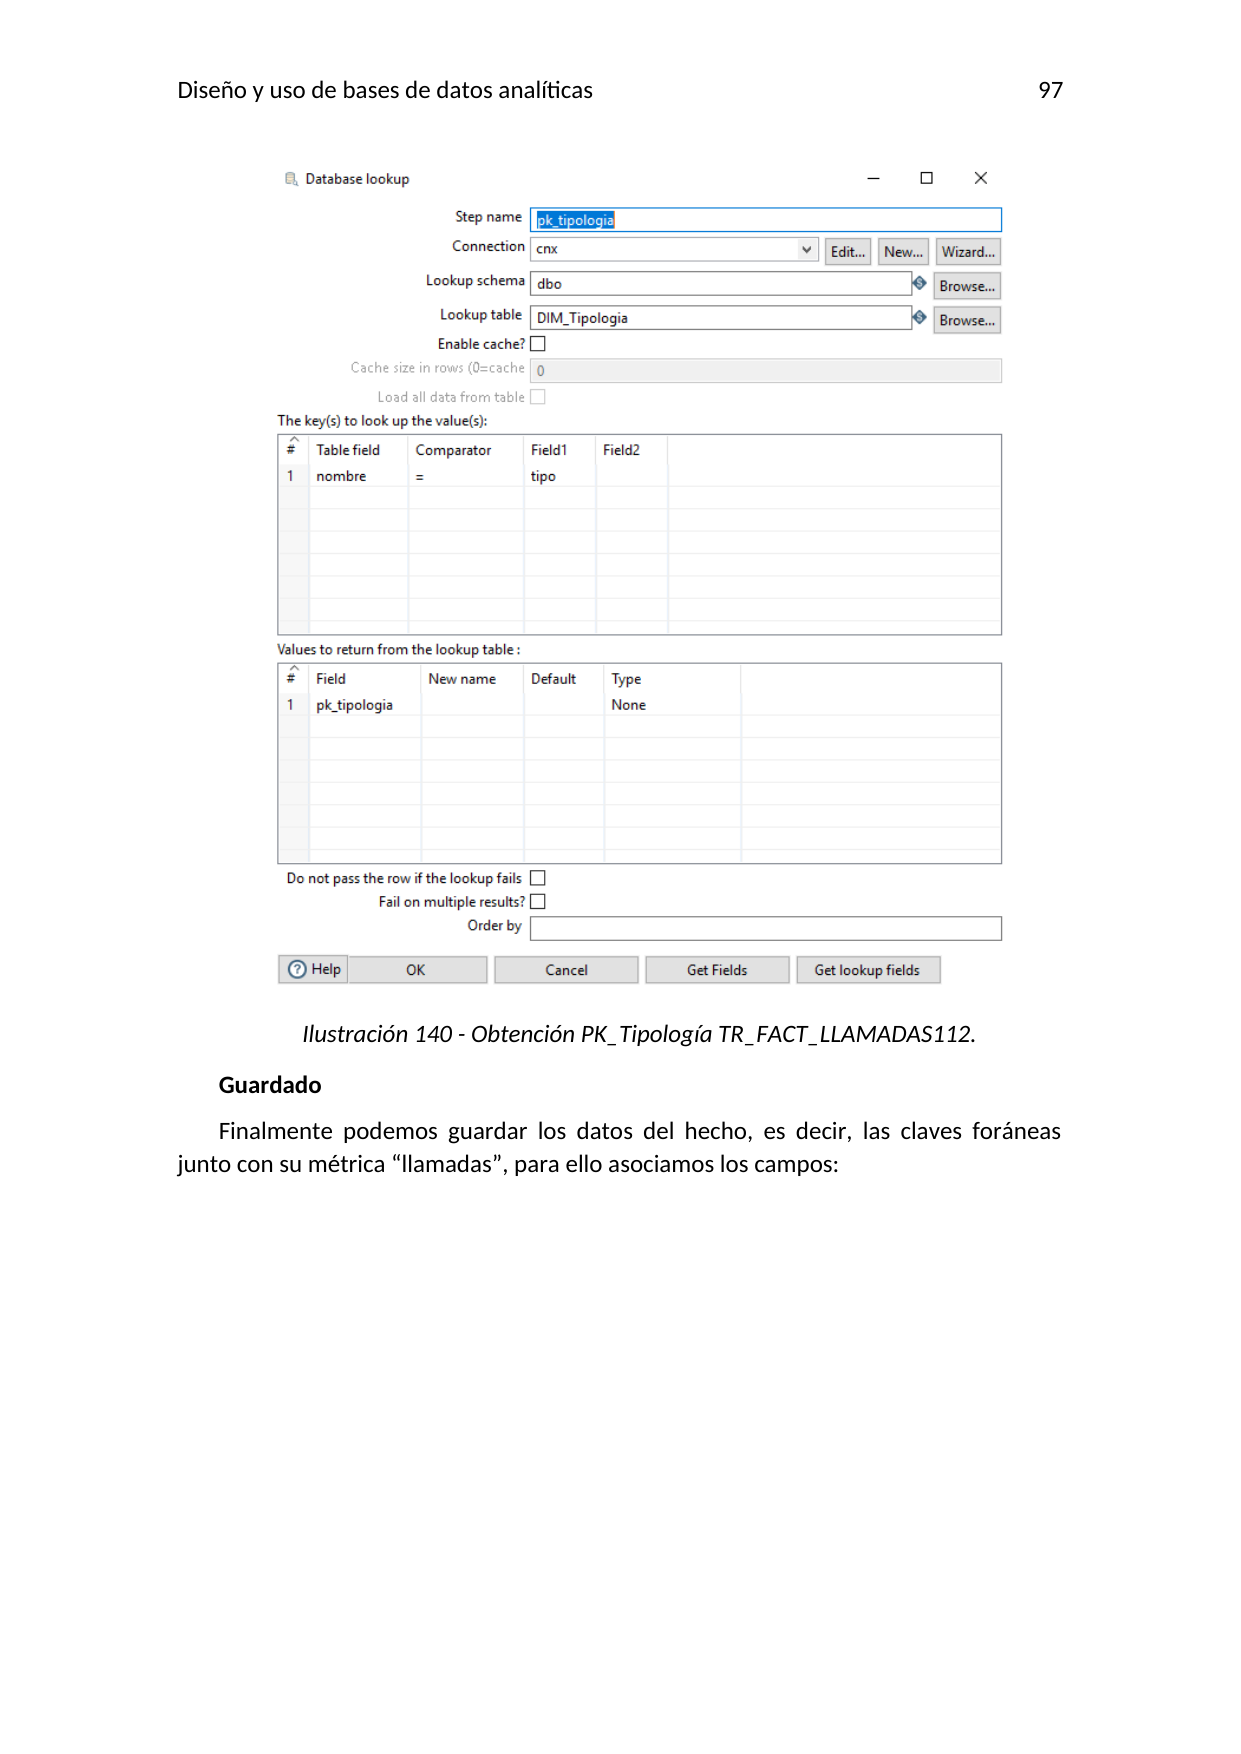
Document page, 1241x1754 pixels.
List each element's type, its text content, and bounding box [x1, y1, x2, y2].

text Finalmente podemos guardar los datos del hecho, es decir, las claves foráneas junto con su métrica “llamadas”, para ello asociamos los campos: [177, 1115, 1063, 1178]
picture [275, 165, 1007, 987]
subtitle Guardado [177, 1069, 1063, 1100]
